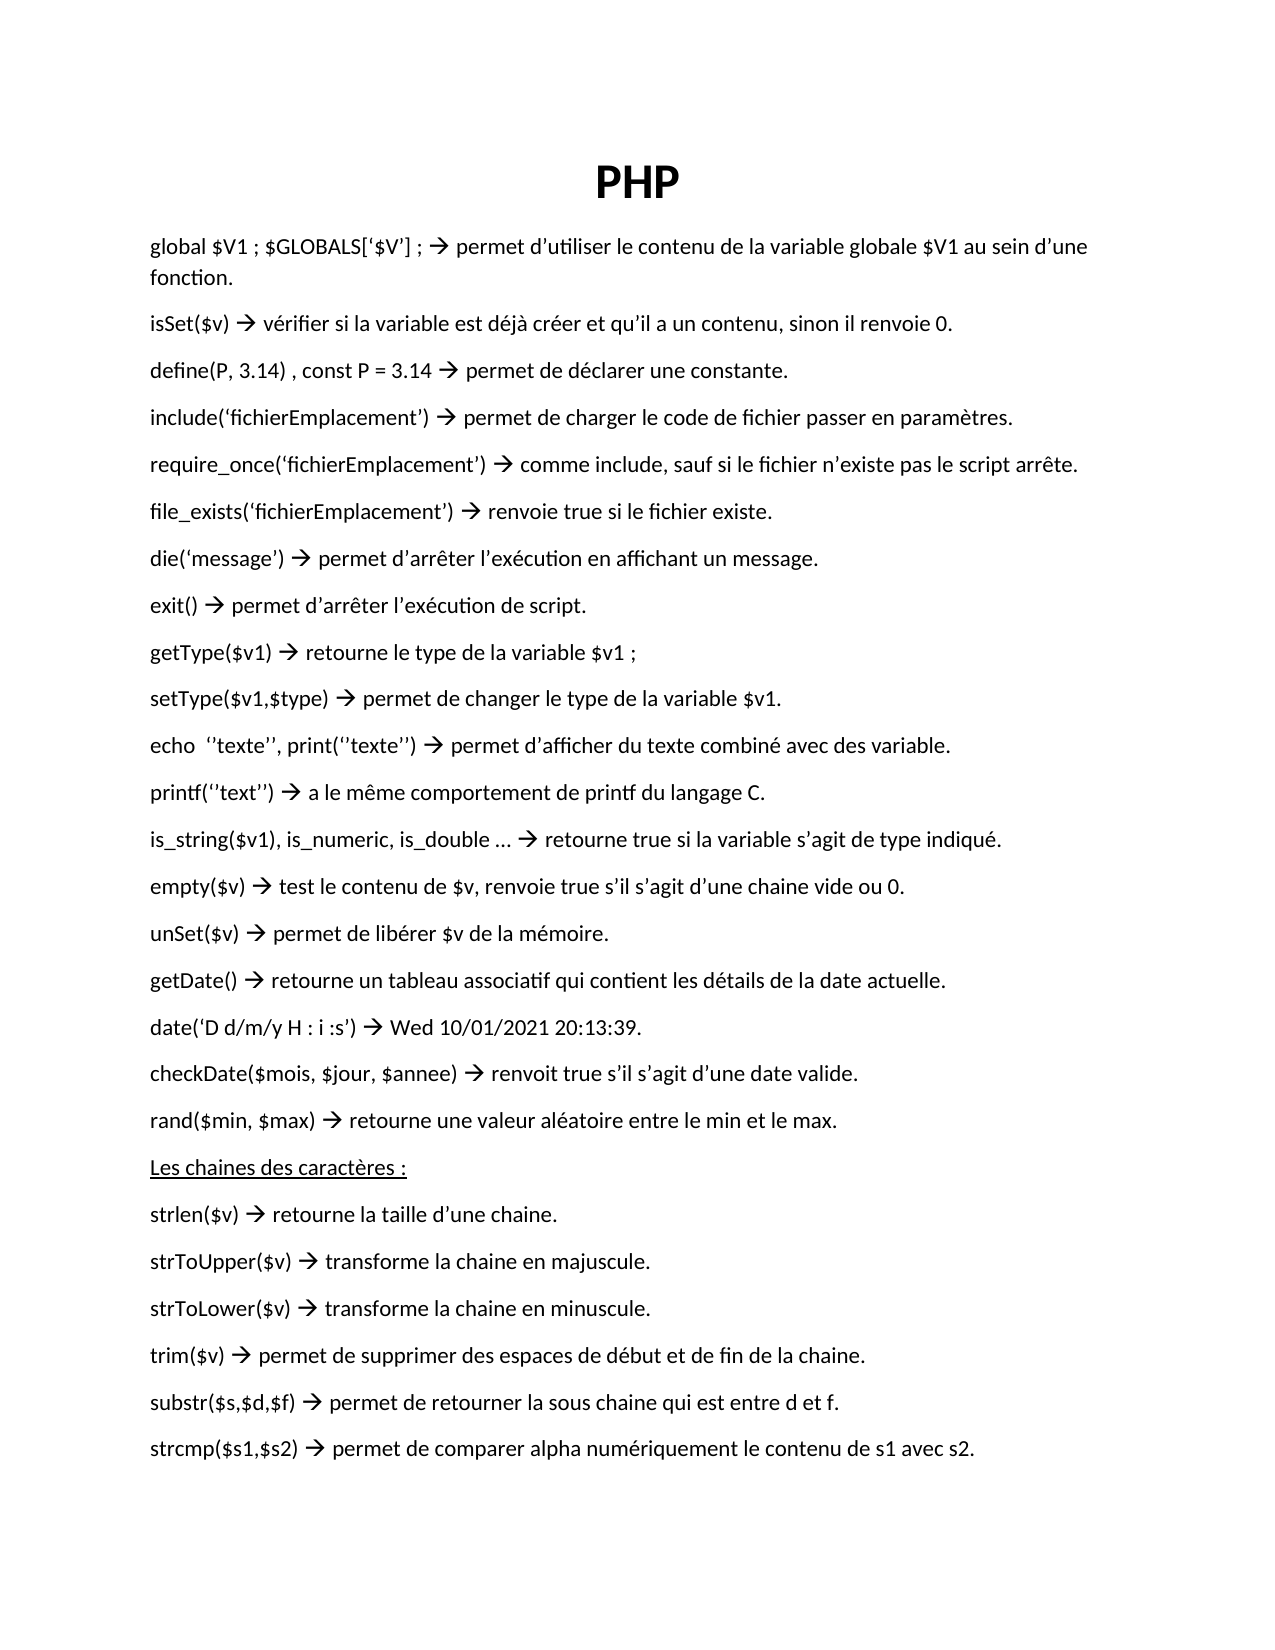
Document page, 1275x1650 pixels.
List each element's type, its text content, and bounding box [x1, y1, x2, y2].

text empty($v) test le contenu de $v, renvoie true s’il s’agit d’une chaine vide ou 0. [150, 872, 1125, 900]
text getDate() retourne un tableau associatif qui contient les détails de la date actuelle. [150, 966, 1125, 994]
text echo ‘’texte’’, print(‘’texte’’) permet d’afficher du texte combiné avec des variable. [150, 731, 1125, 759]
text strToLower($v) transforme la chaine en minuscule. [150, 1294, 1125, 1322]
text is_string($v1), is_numeric, is_double … retourne true si la variable s’agit de type indiqué. [150, 825, 1125, 853]
text printf(‘’text’’) a le même comportement de printf du langage C. [150, 778, 1125, 806]
text isSet($v) vérifier si la variable est déjà créer et qu’il a un contenu, sinon il renvoie 0. [150, 309, 1125, 338]
text PHP [150, 150, 1125, 211]
text die(‘message’) permet d’arrêter l’exécution en affichant un message. [150, 544, 1125, 572]
text define(P, 3.14) , const P = 3.14 permet de déclarer une constante. [150, 356, 1125, 384]
text exit() permet d’arrêter l’exécution de script. [150, 591, 1125, 619]
text global $V1 ; $GLOBALS[‘$V’] ; permet d’utiliser le contenu de la variable globale $V1 au sein d’une fonction. [150, 232, 1125, 291]
text require_once(‘fichierEmplacement’) comme include, sauf si le fichier n’existe pas le script arrête. [150, 450, 1125, 478]
text strcmp($s1,$s2) permet de comparer alpha numériquement le contenu de s1 avec s2. [150, 1434, 1125, 1463]
text strToUpper($v) transforme la chaine en majuscule. [150, 1247, 1125, 1275]
text rand($min, $max) retourne une valeur aléatoire entre le min et le max. [150, 1106, 1125, 1134]
text substr($s,$d,$f) permet de retourner la sous chaine qui est entre d et f. [150, 1388, 1125, 1416]
text include(‘fichierEmplacement’) permet de charger le code de fichier passer en paramètres. [150, 403, 1125, 431]
text setType($v1,$type) permet de changer le type de la variable $v1. [150, 684, 1125, 713]
text getType($v1) retourne le type de la variable $v1 ; [150, 638, 1125, 666]
text unSet($v) permet de libérer $v de la mémoire. [150, 919, 1125, 947]
text checkDate($mois, $jour, $annee) renvoit true s’il s’agit d’une date valide. [150, 1059, 1125, 1088]
text Les chaines des caractères : [150, 1153, 1125, 1181]
text strlen($v) retourne la taille d’une chaine. [150, 1200, 1125, 1228]
text file_exists(‘fichierEmplacement’) renvoie true si le fichier existe. [150, 497, 1125, 525]
text trim($v) permet de supprimer des espaces de début et de fin de la chaine. [150, 1341, 1125, 1369]
text date(‘D d/m/y H : i :s’) Wed 10/01/2021 20:13:39. [150, 1013, 1125, 1041]
